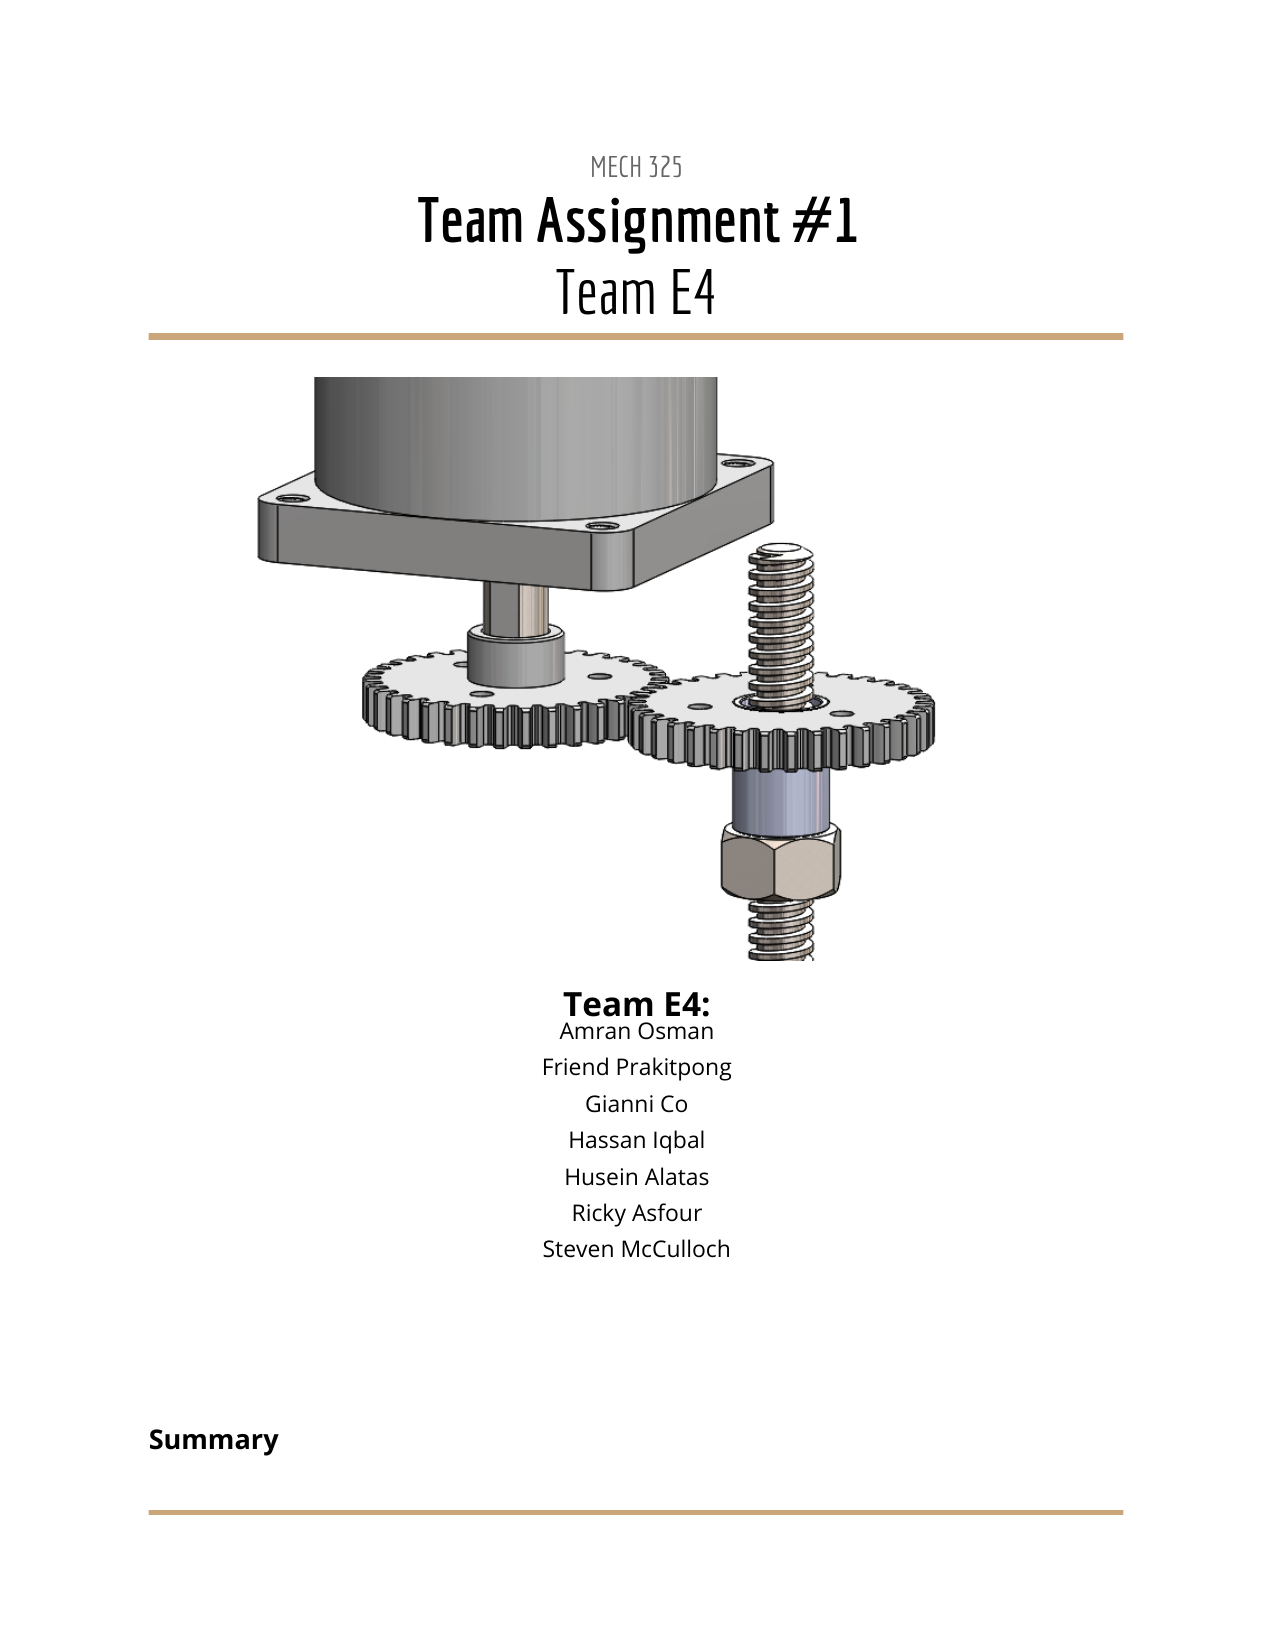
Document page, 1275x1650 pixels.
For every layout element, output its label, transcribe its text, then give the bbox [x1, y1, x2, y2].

subtitle Team E4 [148, 255, 1125, 327]
subtitle Team E4: [148, 981, 1125, 1027]
text Ricky Asfour [148, 1209, 619, 1224]
text MECH 325 [148, 150, 1125, 183]
text Hassan Iqbal [670, 1136, 1125, 1152]
text Husein Alatas [148, 1172, 1125, 1188]
text Gianni Co [148, 1099, 1125, 1115]
text Friend Prakitpong [723, 1063, 1125, 1079]
picture [149, 377, 1125, 961]
text Friend Prakitpong [148, 1063, 679, 1079]
picture [148, 1510, 1124, 1515]
picture [148, 333, 1124, 340]
text Steven McCulloch [148, 1245, 1125, 1261]
text Amran Osman [148, 1027, 1125, 1042]
title Team Assignment #1 [150, 183, 1125, 255]
subtitle Summary [148, 1420, 939, 1457]
text Ricky Asfour [620, 1209, 1125, 1224]
text Hassan Iqbal [148, 1136, 668, 1152]
